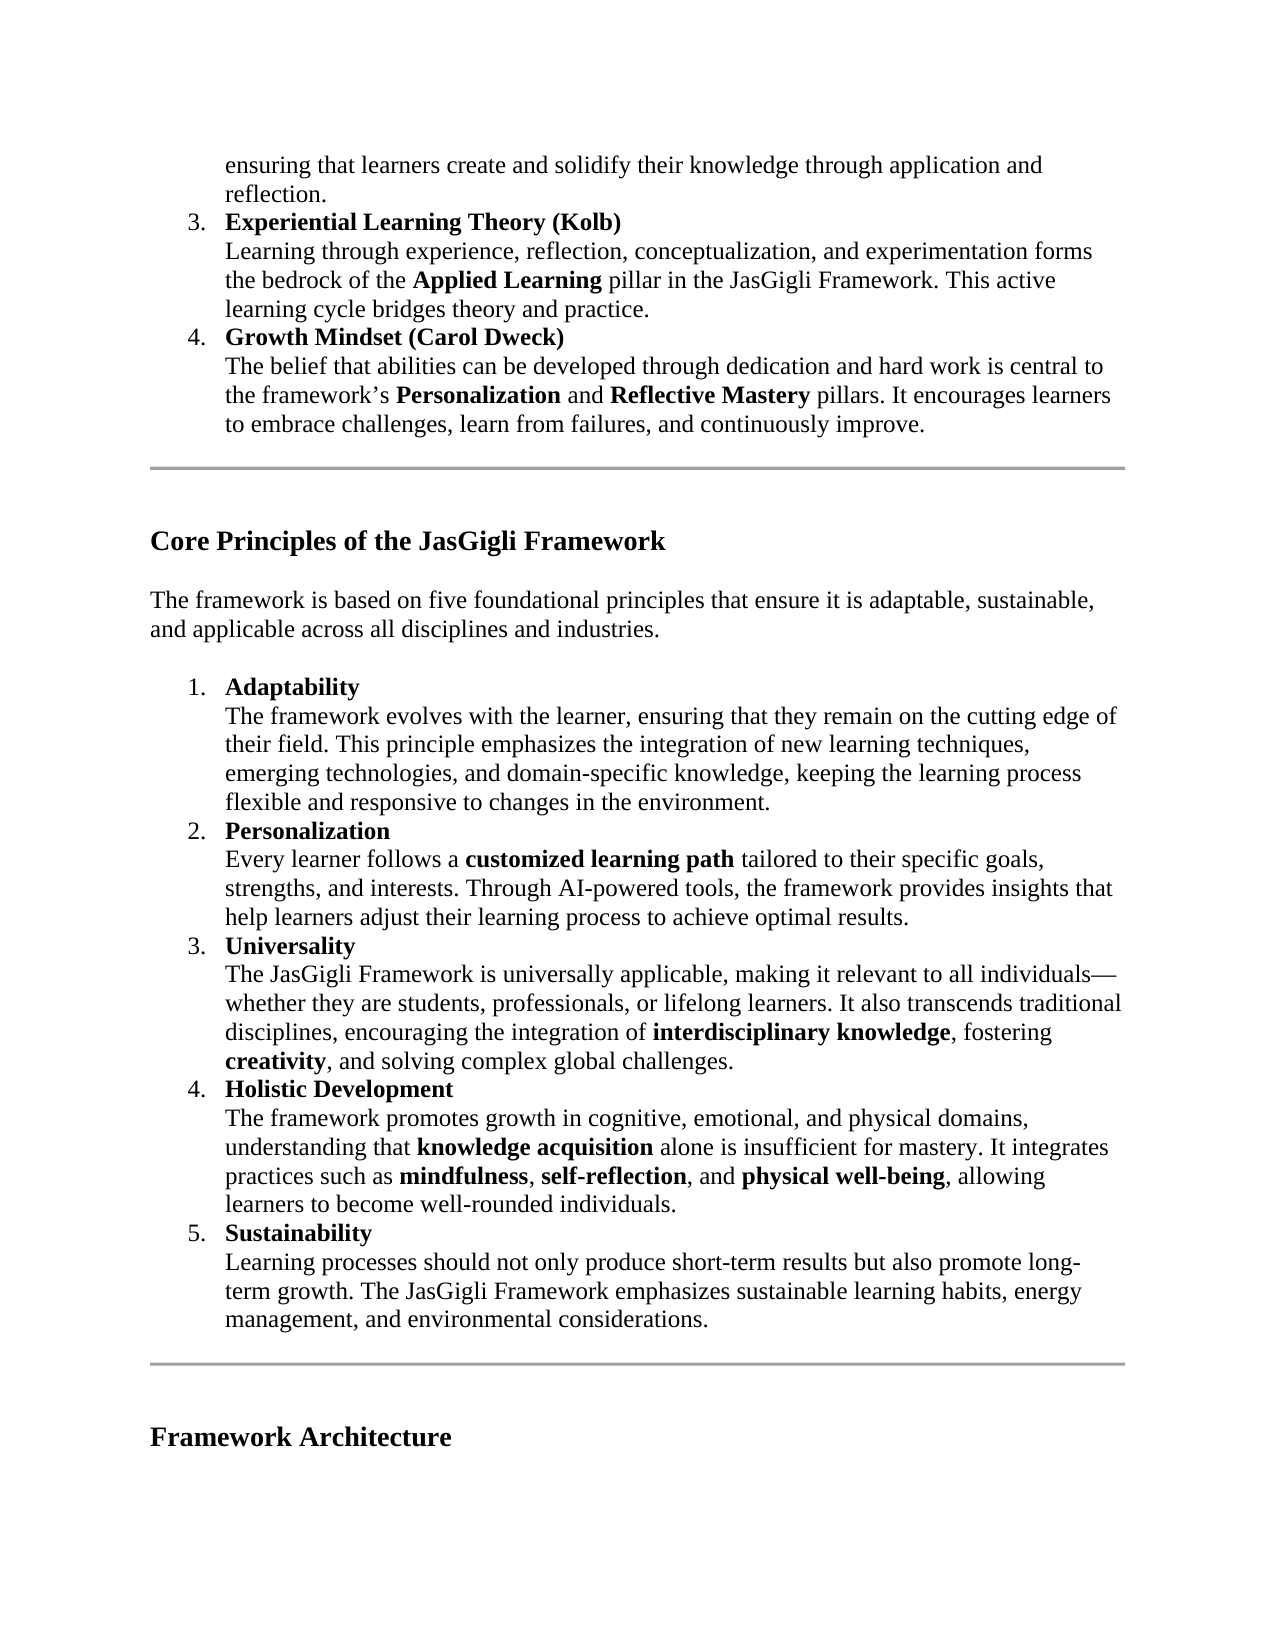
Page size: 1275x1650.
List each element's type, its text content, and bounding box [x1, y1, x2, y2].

list Sustainability Learning processes should not only produce short-term results but also promote long-term growth. The JasGigli Framework emphasizes sustainable learning habits, energy management, and environmental considerations. [187, 1218, 1125, 1333]
list Growth Mindset (Carol Dweck) The belief that abilities can be developed through dedication and hard work is central to the framework’s Personalization and Reflective Mastery pillars. It encourages learners to embrace challenges, learn from failures, and continuously improve. [187, 322, 1125, 437]
text Core Principles of the JasGigli Framework [150, 524, 1125, 556]
list Adaptability The framework evolves with the learner, ensuring that they remain on the cutting edge of their field. This principle emphasizes the integration of new learning techniques, emerging technologies, and domain-specific knowledge, keeping the learning process flexible and responsive to changes in the environment. [187, 672, 1125, 816]
list Experiential Learning Theory (Kolb) Learning through experience, reflection, conceptualization, and experimentation forms the bedrock of the Applied Learning pillar in the JasGigli Framework. This active learning cycle bridges theory and practice. [187, 207, 1125, 322]
list Personalization Every learner follows a customized learning path tailored to their specific goals, strengths, and interests. Through AI-powered tools, the framework provides insights that help learners adjust their learning process to achieve optimal results. [187, 816, 1125, 931]
list Universality The JasGigli Framework is universally applicable, making it relevant to all individuals—whether they are students, professionals, or lifelong learners. It also transcends traditional disciplines, encouraging the integration of interdisciplinary knowledge, fostering creativity, and solving complex global challenges. [187, 931, 1125, 1074]
text Framework Architecture [150, 1420, 1125, 1452]
list Holistic Development The framework promotes growth in cognitive, emotional, and physical domains, understanding that knowledge acquisition alone is insufficient for mastery. It integrates practices such as mindfulness, self-reflection, and physical well-being, allowing learners to become well-rounded individuals. [187, 1074, 1125, 1218]
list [187, 150, 1125, 207]
text The framework is based on five foundational principles that ensure it is adaptable, sustainable, and applicable across all disciplines and industries. [150, 585, 1125, 643]
